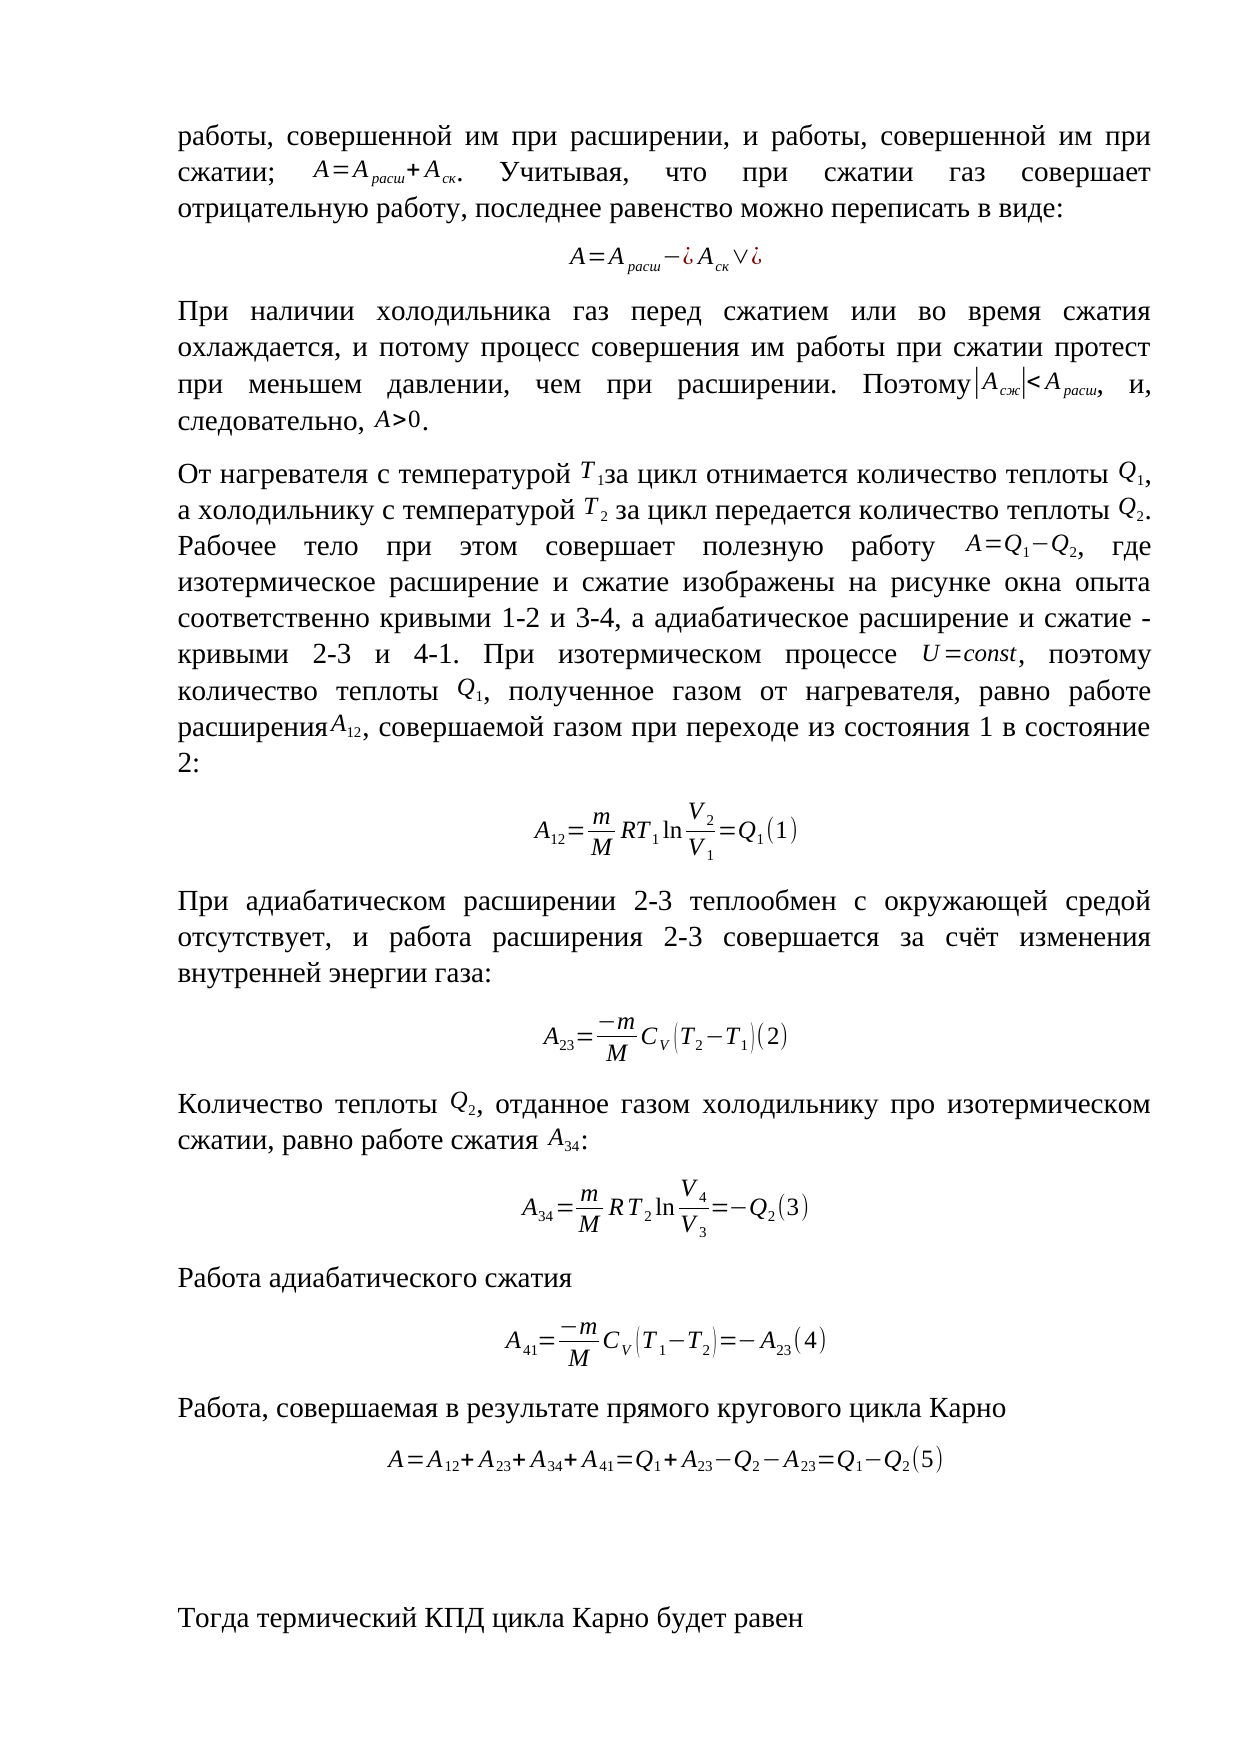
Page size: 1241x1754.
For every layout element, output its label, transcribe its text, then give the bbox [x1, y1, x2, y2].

text Количество теплоты , отданное газом холодильнику про изотермическом сжатии, равно работе сжатия : [177, 1086, 1152, 1156]
text Тогда термический КПД цикла Карно будет равен [177, 1600, 1152, 1633]
text При адиабатическом расширении 2-3 теплообмен с окружающей средой отсутствует, и работа расширения 2-3 совершается за счёт изменения внутренней энергии газа: [177, 883, 1152, 989]
text При наличии холодильника газ перед сжатием или во время сжатия охлаждается, и потому процесс совершения им работы при сжатии протест при меньшем давлении, чем при расширении. Поэтому, и, следовательно, . [177, 293, 1152, 436]
text Работа, совершаемая в результате прямого кругового цикла Карно [177, 1391, 1152, 1424]
text От нагревателя с температурой за цикл отнимается количество теплоты , а холодильнику с температурой за цикл передается количество теплоты . Рабочее тело при этом совершает полезную работу , где изотермическое расширение и сжатие изображены на рисунке окна опыта соответственно кривыми 1-2 и 3-4, а адиабатическое расширение и сжатие - кривыми 2-3 и 4-1. При изотермическом процессе , поэтому количество теплоты , полученное газом от нагревателя, равно работе расширения, совершаемой газом при переходе из состояния 1 в состояние 2: [177, 456, 1152, 778]
text Работа адиабатического сжатия [177, 1260, 1152, 1293]
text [177, 118, 1152, 224]
